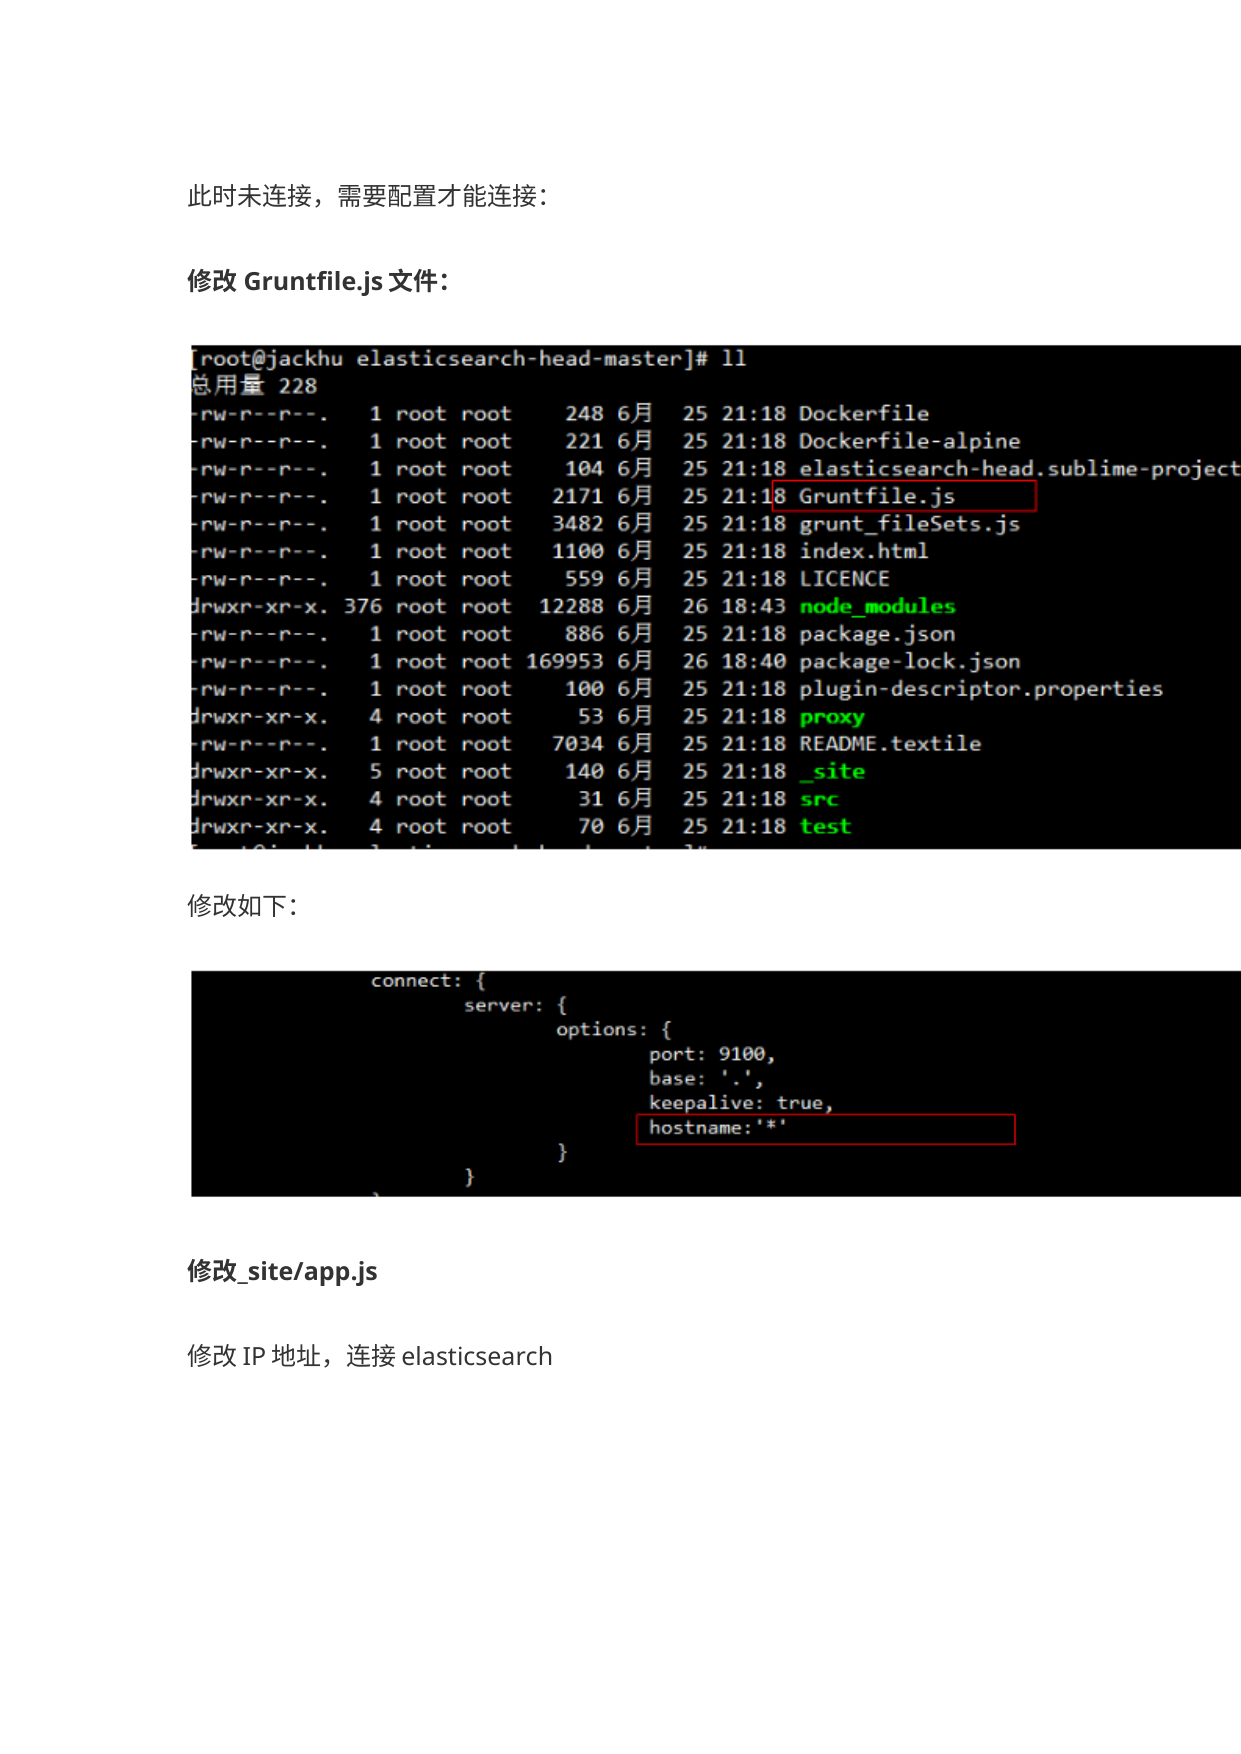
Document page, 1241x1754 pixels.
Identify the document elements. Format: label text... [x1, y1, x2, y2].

text 此时未连接，需要配置才能连接： [187, 162, 1053, 227]
picture [187, 965, 1241, 1208]
text 修改如下： [187, 872, 1053, 937]
text 修改IP地址，连接elasticsearch [187, 1322, 1053, 1387]
picture [187, 333, 1241, 851]
text 修改 Gruntfile.js文件： [187, 247, 1053, 312]
text 修改_site/app.js [187, 1237, 1053, 1302]
